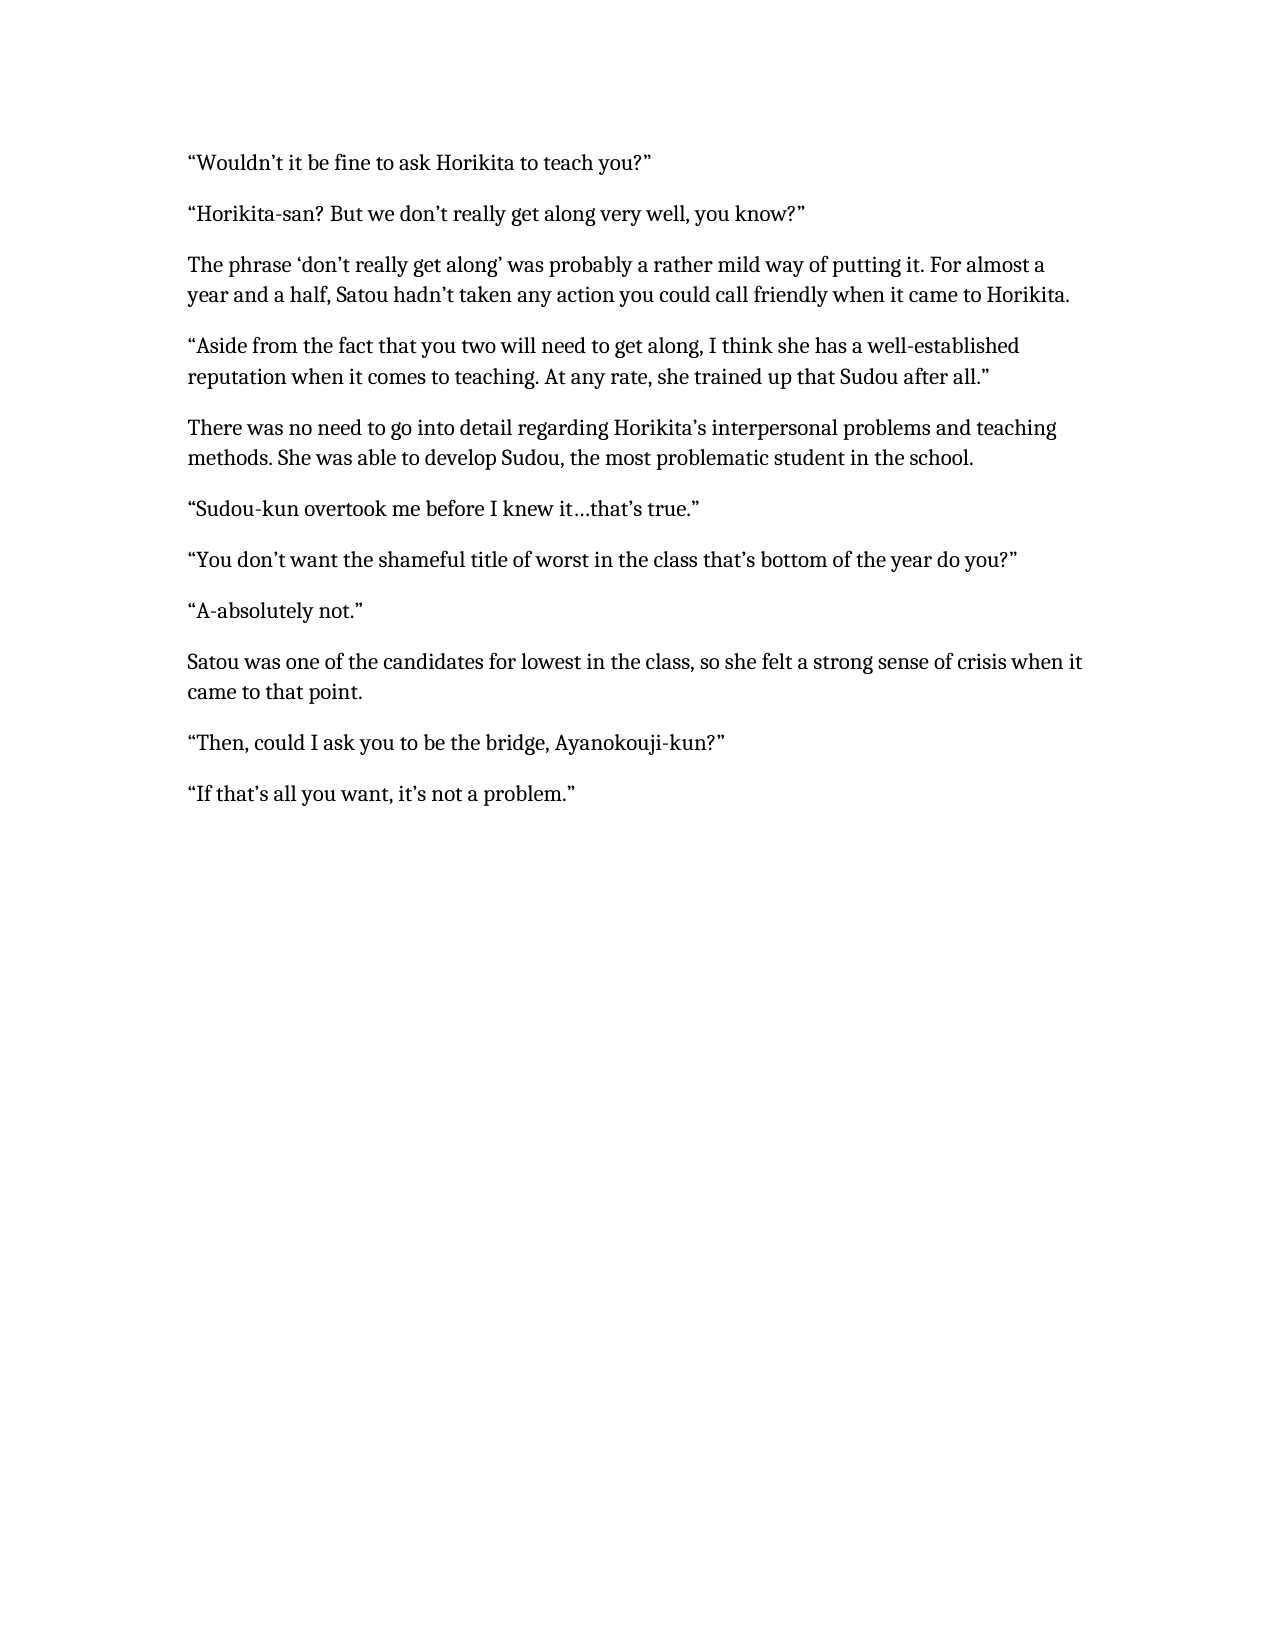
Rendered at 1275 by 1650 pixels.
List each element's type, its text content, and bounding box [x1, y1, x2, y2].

text Satou was one of the candidates for lowest in the class, so she felt a strong sense of crisis when it came to that point. [187, 649, 1087, 706]
text “Aside from the fact that you two will need to get along, I think she has a well-established reputation when it comes to teaching. At any rate, she trained up that Sudou after all.” [187, 333, 1087, 390]
text “Sudou-kun overtook me before I knew it…that’s true.” [187, 496, 1087, 522]
text “Horikita-san? But we don’t really get along very well, you know?” [187, 201, 1087, 227]
text “If that’s all you want, it’s not a problem.” [187, 781, 1087, 808]
text The phrase ‘don’t really get along’ was probably a rather mild way of putting it. For almost a year and a half, Satou hadn’t taken any action you could call friendly when it came to Horikita. [187, 252, 1087, 309]
text There was no need to go into detail regarding Horikita’s interpersonal problems and teaching methods. She was able to develop Sudou, the most problematic student in the school. [187, 414, 1087, 471]
text “Wouldn’t it be fine to ask Horikita to teach you?” [187, 150, 1087, 176]
text “Then, could I ask you to be the bridge, Ayanokouji-kun?” [187, 730, 1087, 757]
text “You don’t want the shameful title of worst in the class that’s bottom of the year do you?” [187, 547, 1087, 573]
text “A-absolutely not.” [187, 598, 1087, 624]
